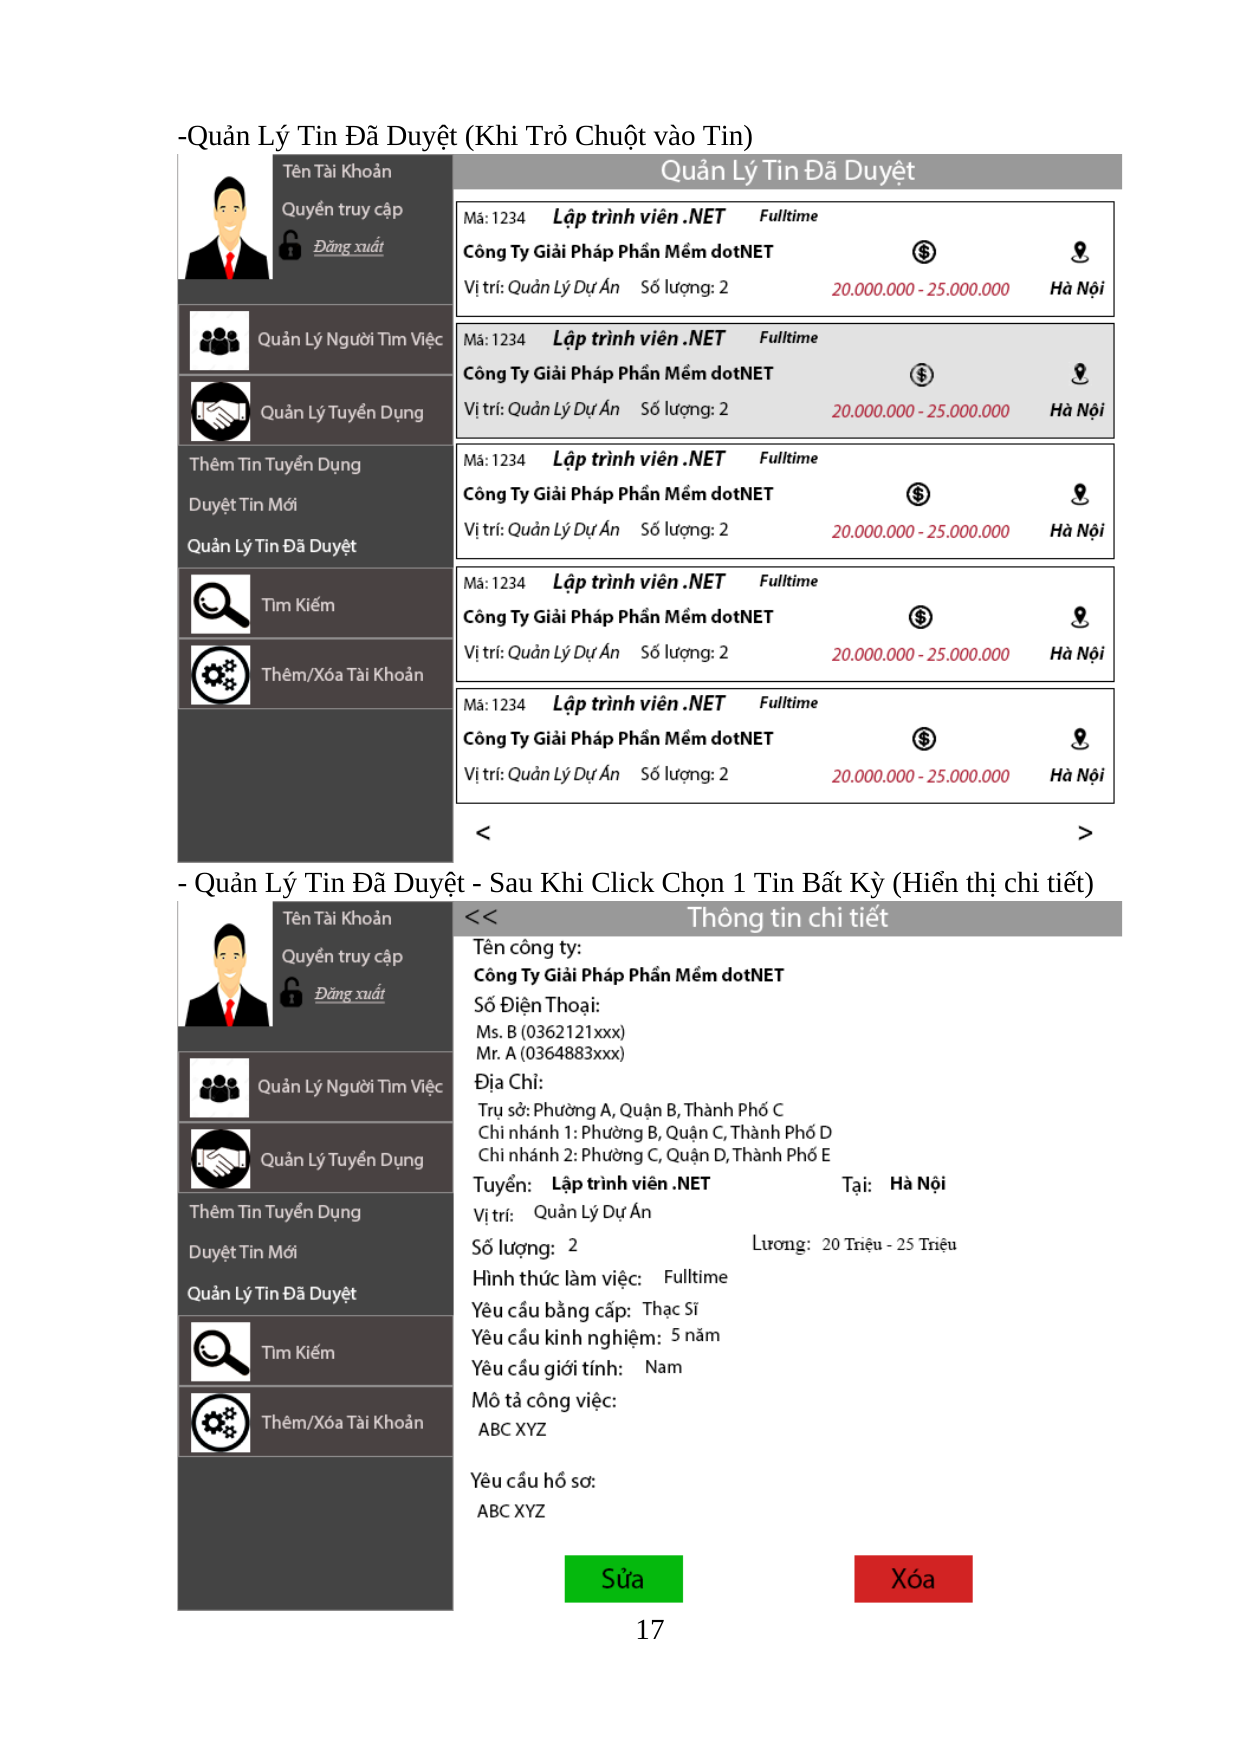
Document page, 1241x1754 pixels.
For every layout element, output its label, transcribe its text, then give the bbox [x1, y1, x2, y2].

picture [177, 154, 1123, 863]
text -Quản Lý Tin Đã Duyệt (Khi Trỏ Chuột vào Tin)- Quản Lý Tin Đã Duyệt - Sau Khi Click Chọn 1 Tin Bất Kỳ (Hiển thị chi tiết) [177, 118, 1122, 154]
text -Quản Lý Tin Đã Duyệt (Khi Trỏ Chuột vào Tin)- Quản Lý Tin Đã Duyệt - Sau Khi Click Chọn 1 Tin Bất Kỳ (Hiển thị chi tiết) [177, 863, 1122, 901]
picture [177, 901, 1123, 1611]
